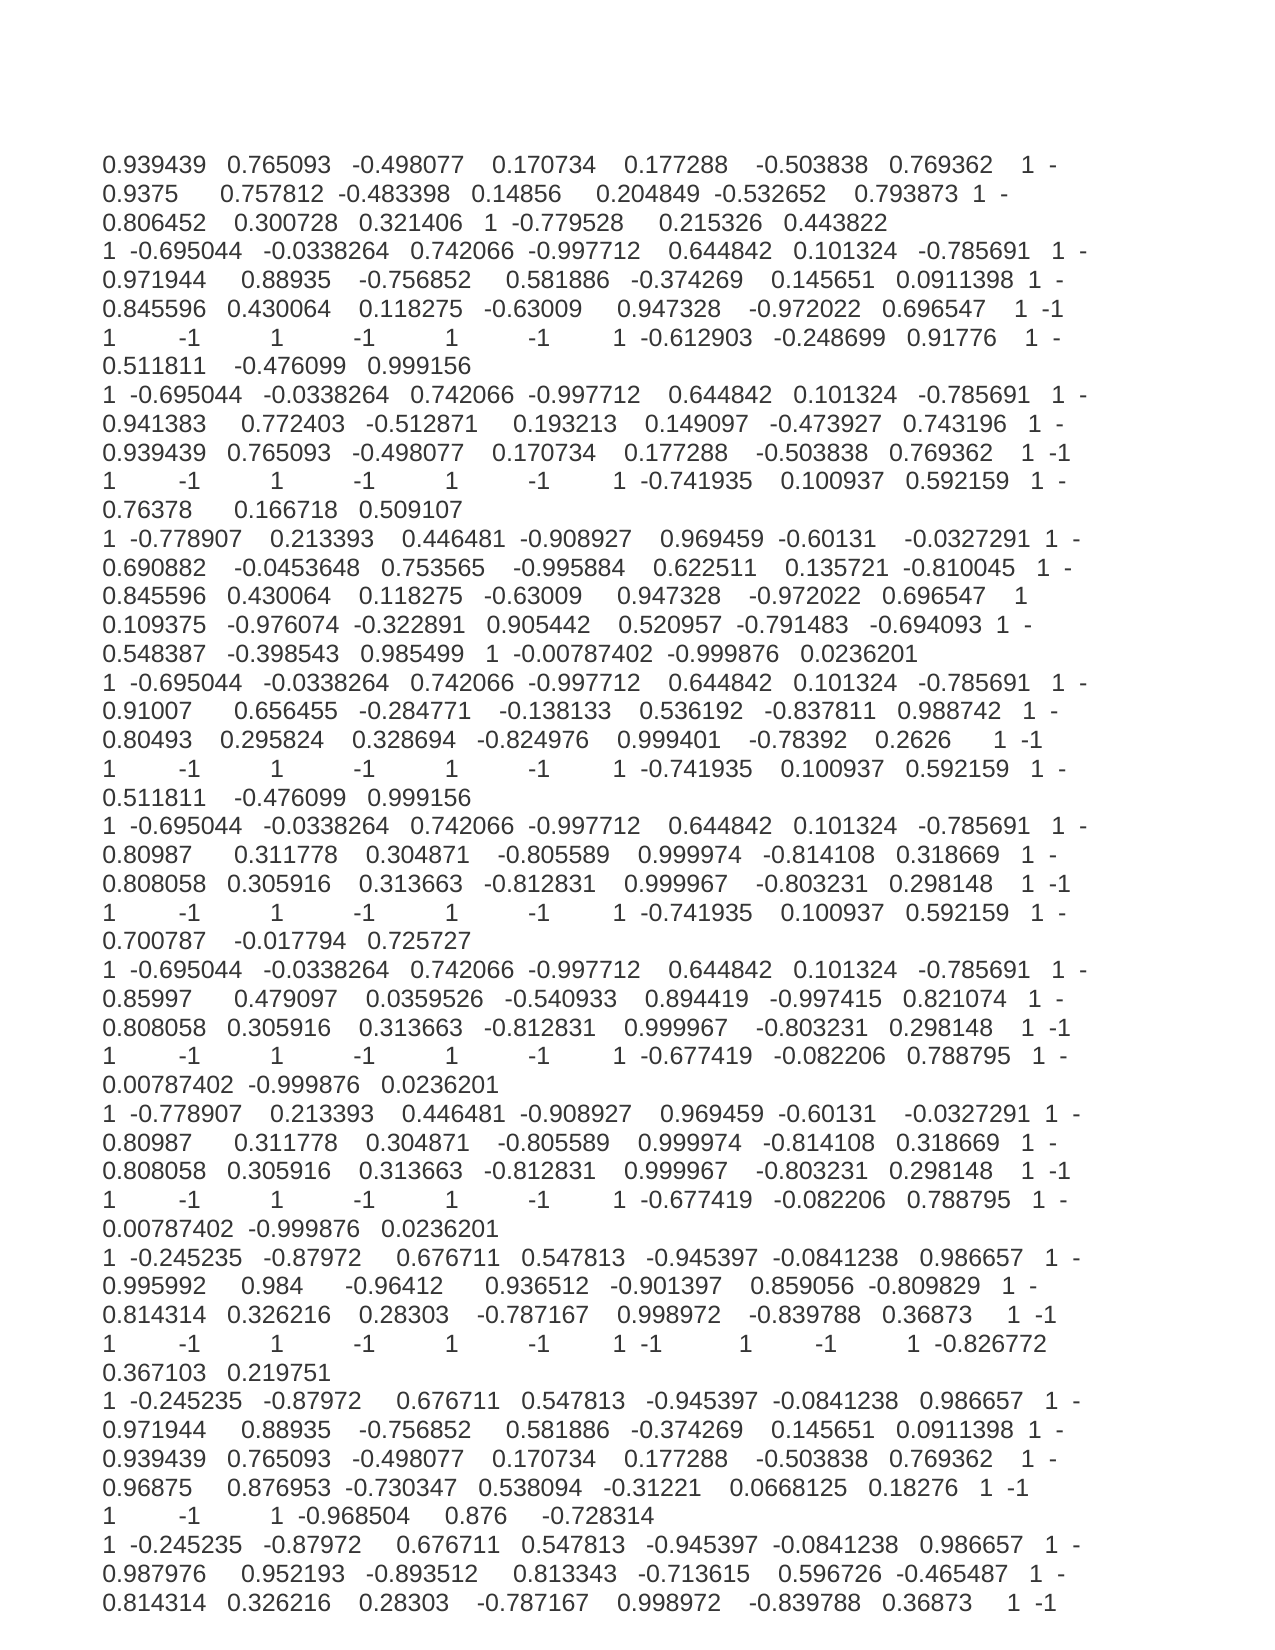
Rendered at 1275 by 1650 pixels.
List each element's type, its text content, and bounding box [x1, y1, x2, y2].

text 1 -0.695044 -0.0338264 0.742066 -0.997712 0.644842 0.101324 -0.785691 1 -0.941383 0.772403 -0.512871 0.193213 0.149097 -0.473927 0.743196 1 -0.939439 0.765093 -0.498077 0.170734 0.177288 -0.503838 0.769362 1 -1 1 -1 1 -1 1 -1 1 -0.741935 0.100937 0.592159 1 -0.76378 0.166718 0.509107 [102, 380, 1096, 524]
text 1 -0.695044 -0.0338264 0.742066 -0.997712 0.644842 0.101324 -0.785691 1 -0.91007 0.656455 -0.284771 -0.138133 0.536192 -0.837811 0.988742 1 -0.80493 0.295824 0.328694 -0.824976 0.999401 -0.78392 0.2626 1 -1 1 -1 1 -1 1 -1 1 -0.741935 0.100937 0.592159 1 -0.511811 -0.476099 0.999156 [102, 667, 1096, 811]
text 1 -0.695044 -0.0338264 0.742066 -0.997712 0.644842 0.101324 -0.785691 1 -0.80987 0.311778 0.304871 -0.805589 0.999974 -0.814108 0.318669 1 -0.808058 0.305916 0.313663 -0.812831 0.999967 -0.803231 0.298148 1 -1 1 -1 1 -1 1 -1 1 -0.741935 0.100937 0.592159 1 -0.700787 -0.017794 0.725727 [102, 811, 1096, 955]
text 1 -0.778907 0.213393 0.446481 -0.908927 0.969459 -0.60131 -0.0327291 1 -0.690882 -0.0453648 0.753565 -0.995884 0.622511 0.135721 -0.810045 1 -0.845596 0.430064 0.118275 -0.63009 0.947328 -0.972022 0.696547 1 0.109375 -0.976074 -0.322891 0.905442 0.520957 -0.791483 -0.694093 1 -0.548387 -0.398543 0.985499 1 -0.00787402 -0.999876 0.0236201 [102, 524, 1096, 667]
text 1 -0.245235 -0.87972 0.676711 0.547813 -0.945397 -0.0841238 0.986657 1 -0.971944 0.88935 -0.756852 0.581886 -0.374269 0.145651 0.0911398 1 -0.939439 0.765093 -0.498077 0.170734 0.177288 -0.503838 0.769362 1 -0.96875 0.876953 -0.730347 0.538094 -0.31221 0.0668125 0.18276 1 -1 1 -1 1 -0.968504 0.876 -0.728314 [102, 1386, 1096, 1530]
text 1 -0.695044 -0.0338264 0.742066 -0.997712 0.644842 0.101324 -0.785691 1 -0.85997 0.479097 0.0359526 -0.540933 0.894419 -0.997415 0.821074 1 -0.808058 0.305916 0.313663 -0.812831 0.999967 -0.803231 0.298148 1 -1 1 -1 1 -1 1 -1 1 -0.677419 -0.082206 0.788795 1 -0.00787402 -0.999876 0.0236201 [102, 955, 1096, 1099]
text 1 -0.695044 -0.0338264 0.742066 -0.997712 0.644842 0.101324 -0.785691 1 -0.971944 0.88935 -0.756852 0.581886 -0.374269 0.145651 0.0911398 1 -0.845596 0.430064 0.118275 -0.63009 0.947328 -0.972022 0.696547 1 -1 1 -1 1 -1 1 -1 1 -0.612903 -0.248699 0.91776 1 -0.511811 -0.476099 0.999156 [102, 236, 1096, 380]
text 1 -0.245235 -0.87972 0.676711 0.547813 -0.945397 -0.0841238 0.986657 1 -0.995992 0.984 -0.96412 0.936512 -0.901397 0.859056 -0.809829 1 -0.814314 0.326216 0.28303 -0.787167 0.998972 -0.839788 0.36873 1 -1 1 -1 1 -1 1 -1 1 -1 1 -1 1 -0.826772 0.367103 0.219751 [102, 1242, 1096, 1386]
text 1 -0.778907 0.213393 0.446481 -0.908927 0.969459 -0.60131 -0.0327291 1 -0.80987 0.311778 0.304871 -0.805589 0.999974 -0.814108 0.318669 1 -0.808058 0.305916 0.313663 -0.812831 0.999967 -0.803231 0.298148 1 -1 1 -1 1 -1 1 -1 1 -0.677419 -0.082206 0.788795 1 -0.00787402 -0.999876 0.0236201 [102, 1099, 1096, 1242]
